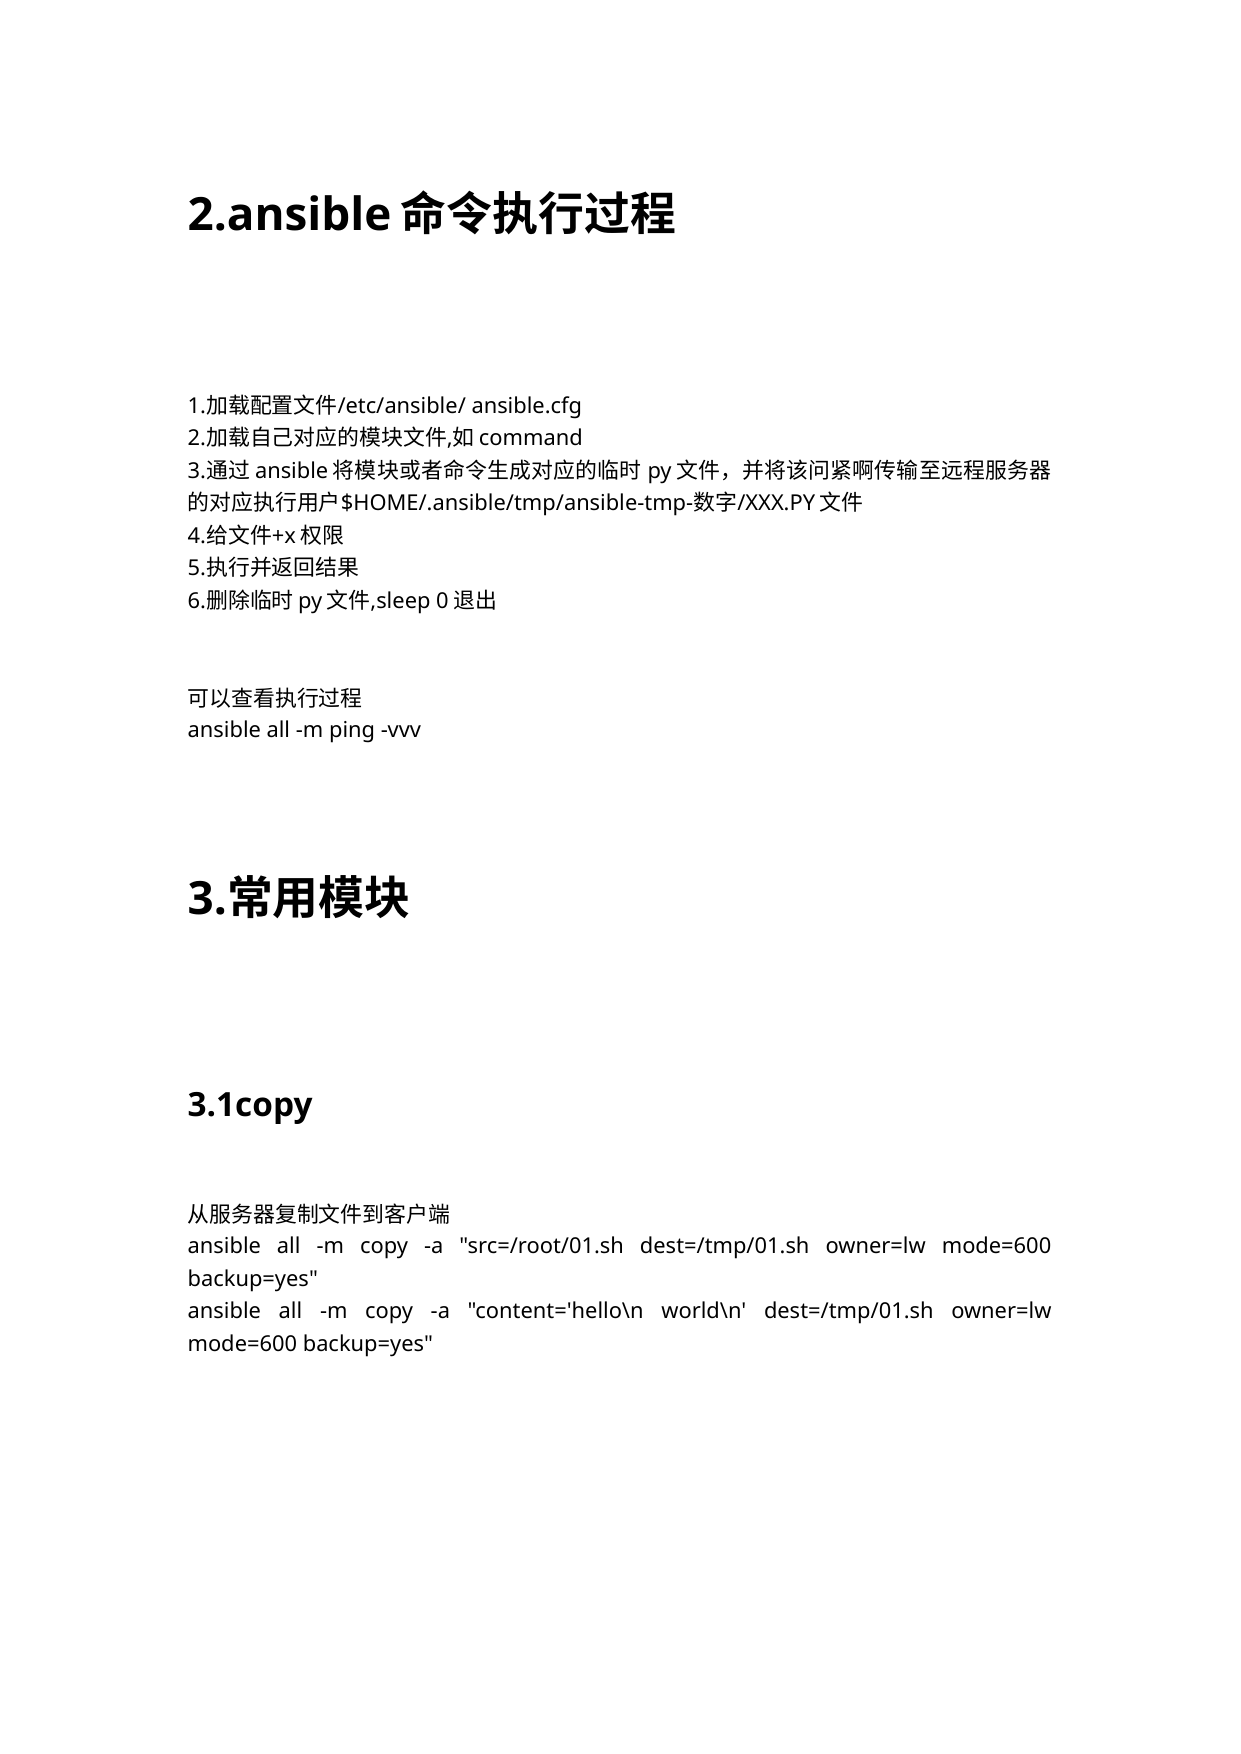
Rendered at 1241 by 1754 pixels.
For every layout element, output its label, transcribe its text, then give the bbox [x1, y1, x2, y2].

text ansible all -m copy -a "src=/root/01.sh dest=/tmp/01.sh owner=lw mode=600 backup=yes" [187, 1229, 1053, 1294]
text 5.执行并返回结果 [187, 550, 1053, 583]
text 3.通过ansible将模块或者命令生成对应的临时py文件，并将该问紧啊传输至远程服务器的对应执行用户$HOME/.ansible/tmp/ansible-tmp-数字/XXX.PY文件 [187, 453, 1053, 518]
text 2.加载自己对应的模块文件,如command [187, 420, 1053, 453]
text 从服务器复制文件到客户端 [187, 1196, 1053, 1229]
text 4.给文件+x权限 [187, 518, 1053, 550]
text 可以查看执行过程 [187, 680, 1053, 713]
subtitle 3.1copy [187, 1071, 1053, 1136]
subtitle 2.ansible命令执行过程 [187, 162, 1053, 259]
text ansible all -m ping -vvv [187, 713, 1053, 745]
text 1.加载配置文件/etc/ansible/ ansible.cfg [187, 388, 1053, 420]
subtitle 3.常用模块 [187, 846, 1053, 943]
text ansible all -m copy -a "content='hello\n world\n' dest=/tmp/01.sh owner=lw mode=600 backup=yes" [187, 1294, 1053, 1359]
text 6.删除临时py文件,sleep 0退出 [187, 583, 1053, 615]
